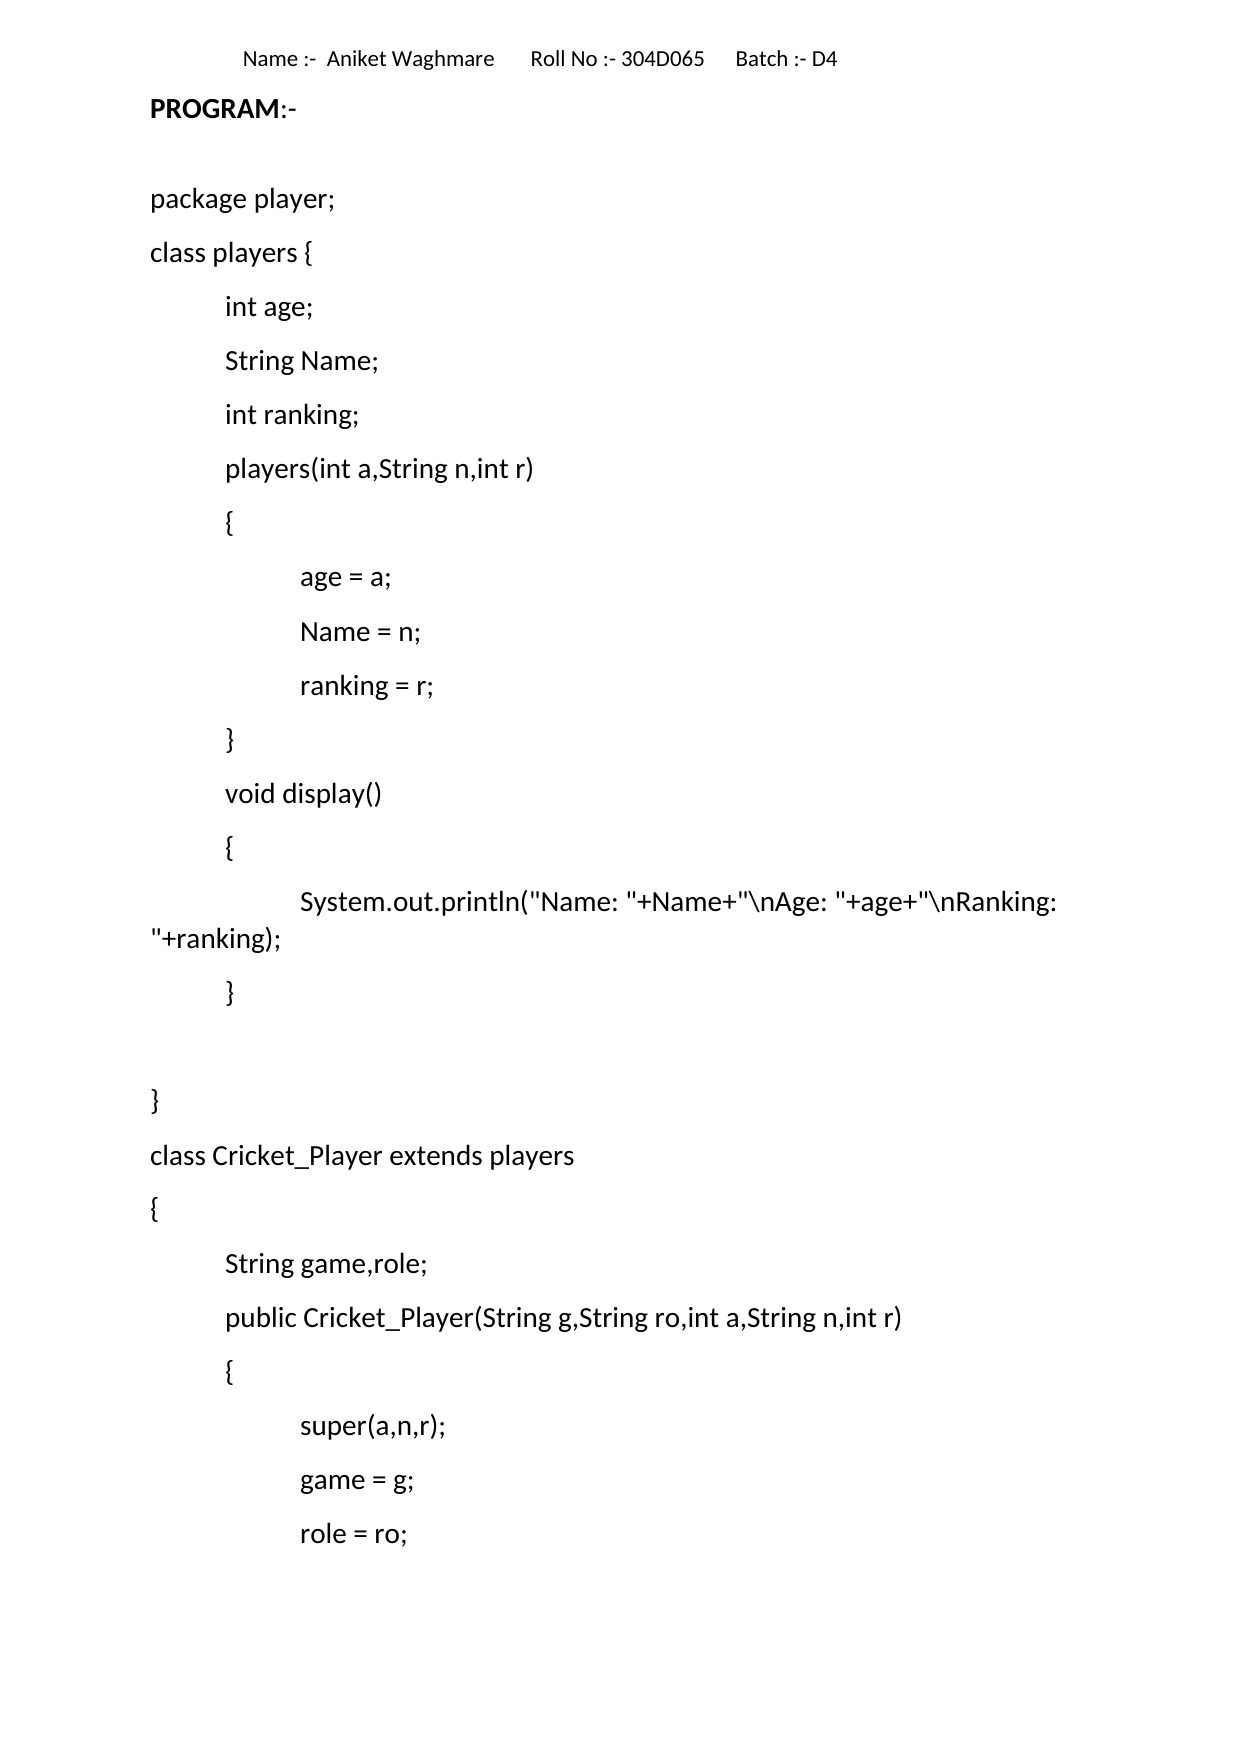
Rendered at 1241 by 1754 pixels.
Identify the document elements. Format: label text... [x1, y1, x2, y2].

text System.out.println("Name: "+Name+"\nAge: "+age+"\nRanking: "+ranking); [150, 883, 1090, 956]
text { [150, 1191, 1090, 1226]
text public Cricket_Player(String g,String ro,int a,String n,int r) [150, 1299, 1090, 1334]
text } [150, 974, 1090, 1010]
text Name :- Aniket Waghmare Roll No :- 304D065 Batch :- D4 [150, 44, 1090, 72]
text int age; [150, 288, 1090, 324]
text } [150, 1082, 1090, 1118]
text role = ro; [150, 1515, 1090, 1551]
text players(int a,String n,int r) [150, 450, 1090, 486]
text PROGRAM:- [150, 90, 1090, 126]
text void display() [150, 775, 1090, 810]
text Name = n; [150, 613, 1090, 648]
text package player; [150, 180, 1090, 216]
text { [150, 1353, 1090, 1388]
text } [150, 721, 1090, 756]
text ranking = r; [150, 667, 1090, 702]
text { [150, 829, 1090, 864]
text class players { [150, 234, 1090, 270]
text String Name; [150, 342, 1090, 378]
text int ranking; [150, 396, 1090, 432]
text super(a,n,r); [150, 1407, 1090, 1442]
text String game,role; [150, 1245, 1090, 1280]
text { [150, 504, 1090, 540]
text age = a; [150, 558, 1090, 594]
text class Cricket_Player extends players [150, 1137, 1090, 1172]
text game = g; [150, 1461, 1090, 1497]
